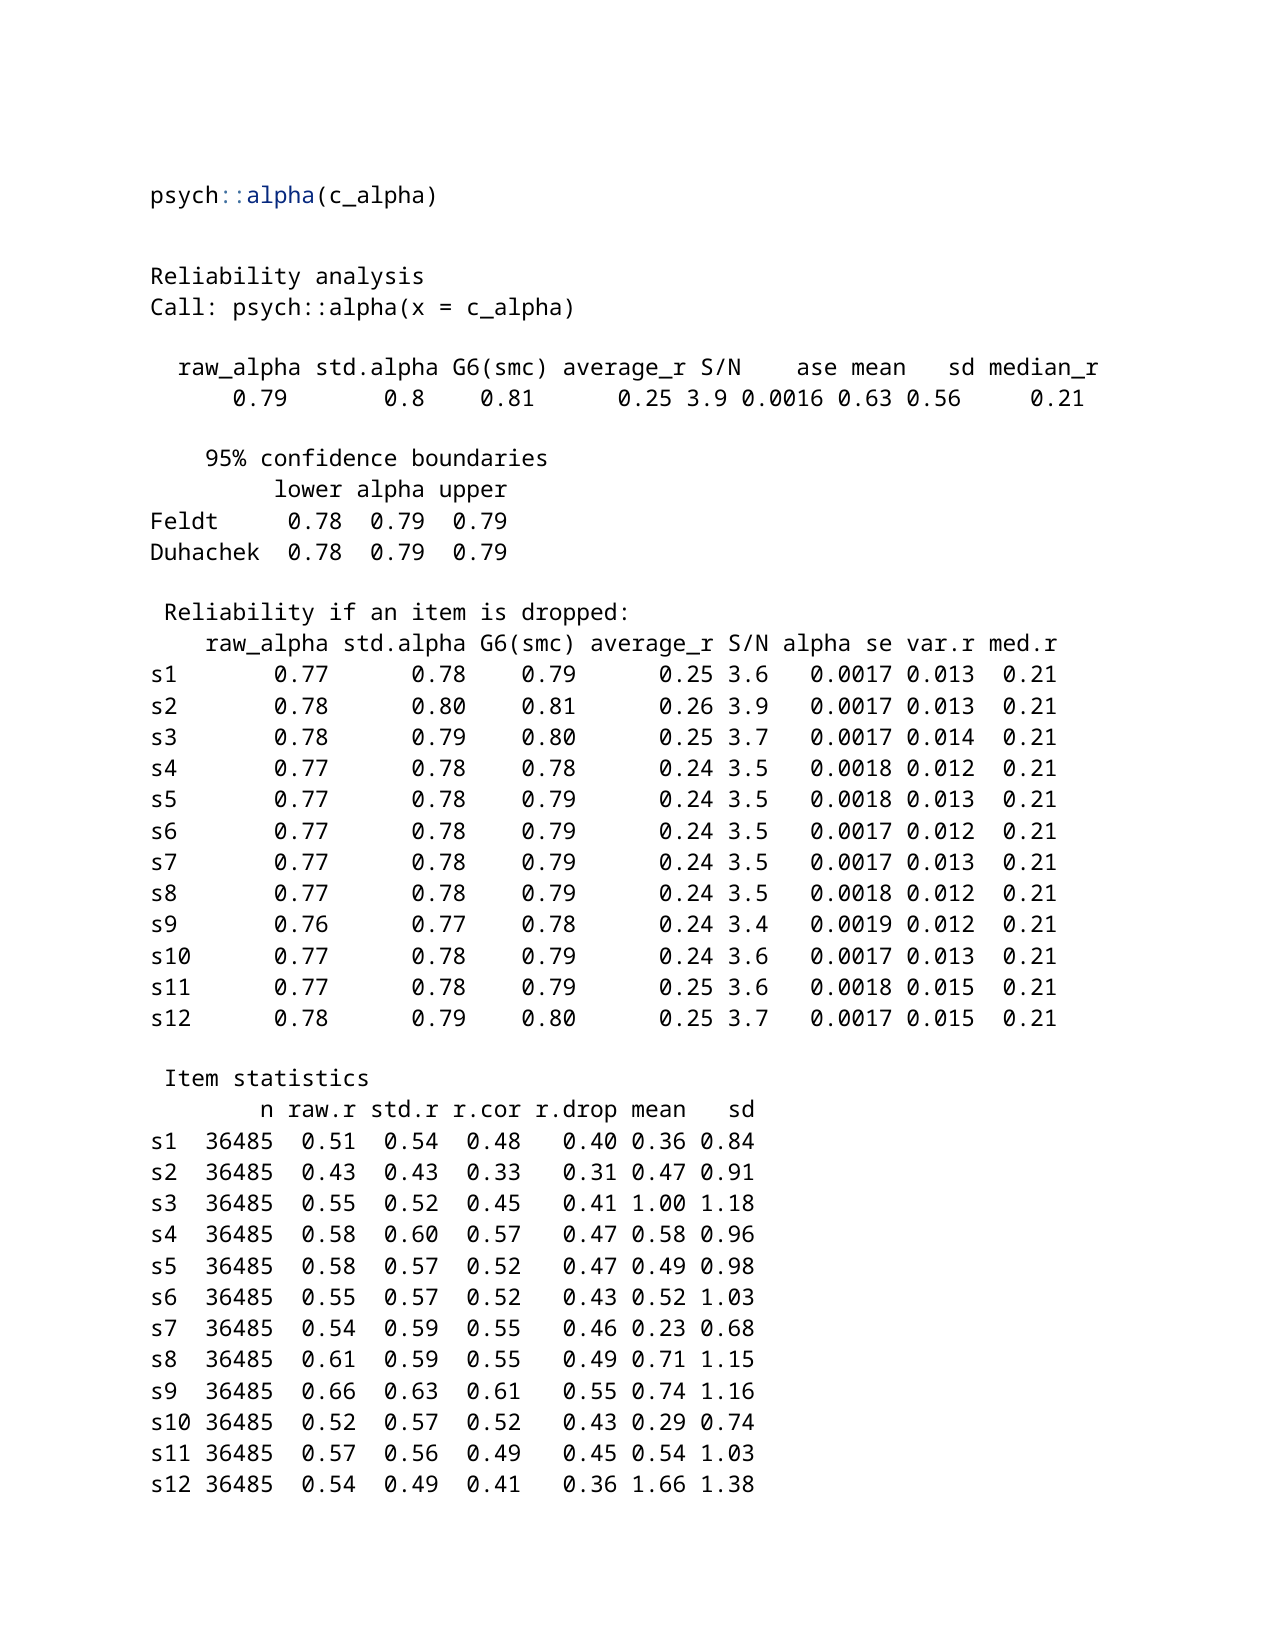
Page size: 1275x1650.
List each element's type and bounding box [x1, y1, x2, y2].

text [150, 150, 1125, 210]
text [150, 231, 1125, 1499]
